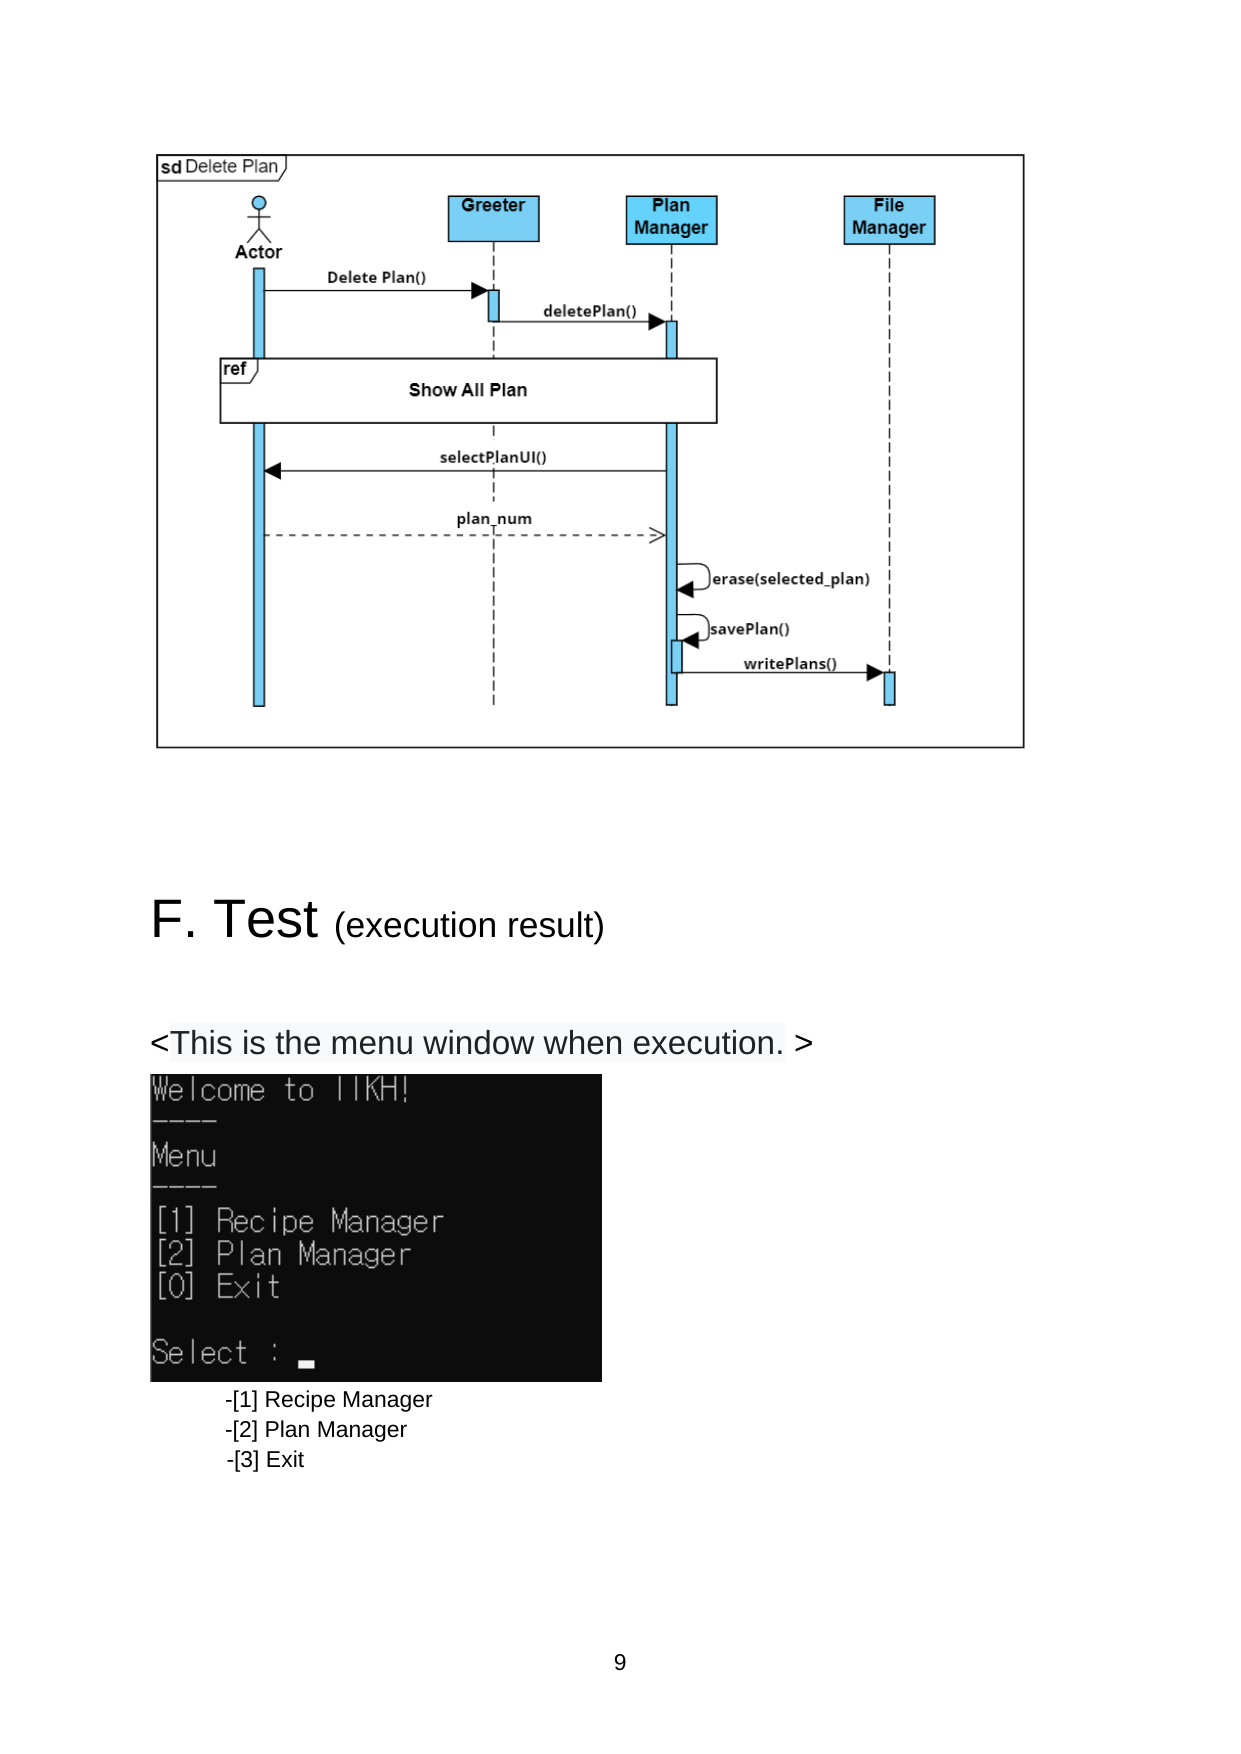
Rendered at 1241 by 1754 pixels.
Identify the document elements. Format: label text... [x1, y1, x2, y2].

picture [150, 150, 1031, 754]
text -[2] Plan Manager [150, 1416, 1090, 1442]
picture [150, 1074, 602, 1382]
text -[3] Exit [150, 1446, 1090, 1472]
title F. Test (execution result) [150, 887, 1090, 949]
subtitle <This is the menu window when execution. > [785, 1023, 1090, 1062]
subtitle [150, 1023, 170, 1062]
text -[1] Recipe Manager [150, 1386, 1090, 1412]
